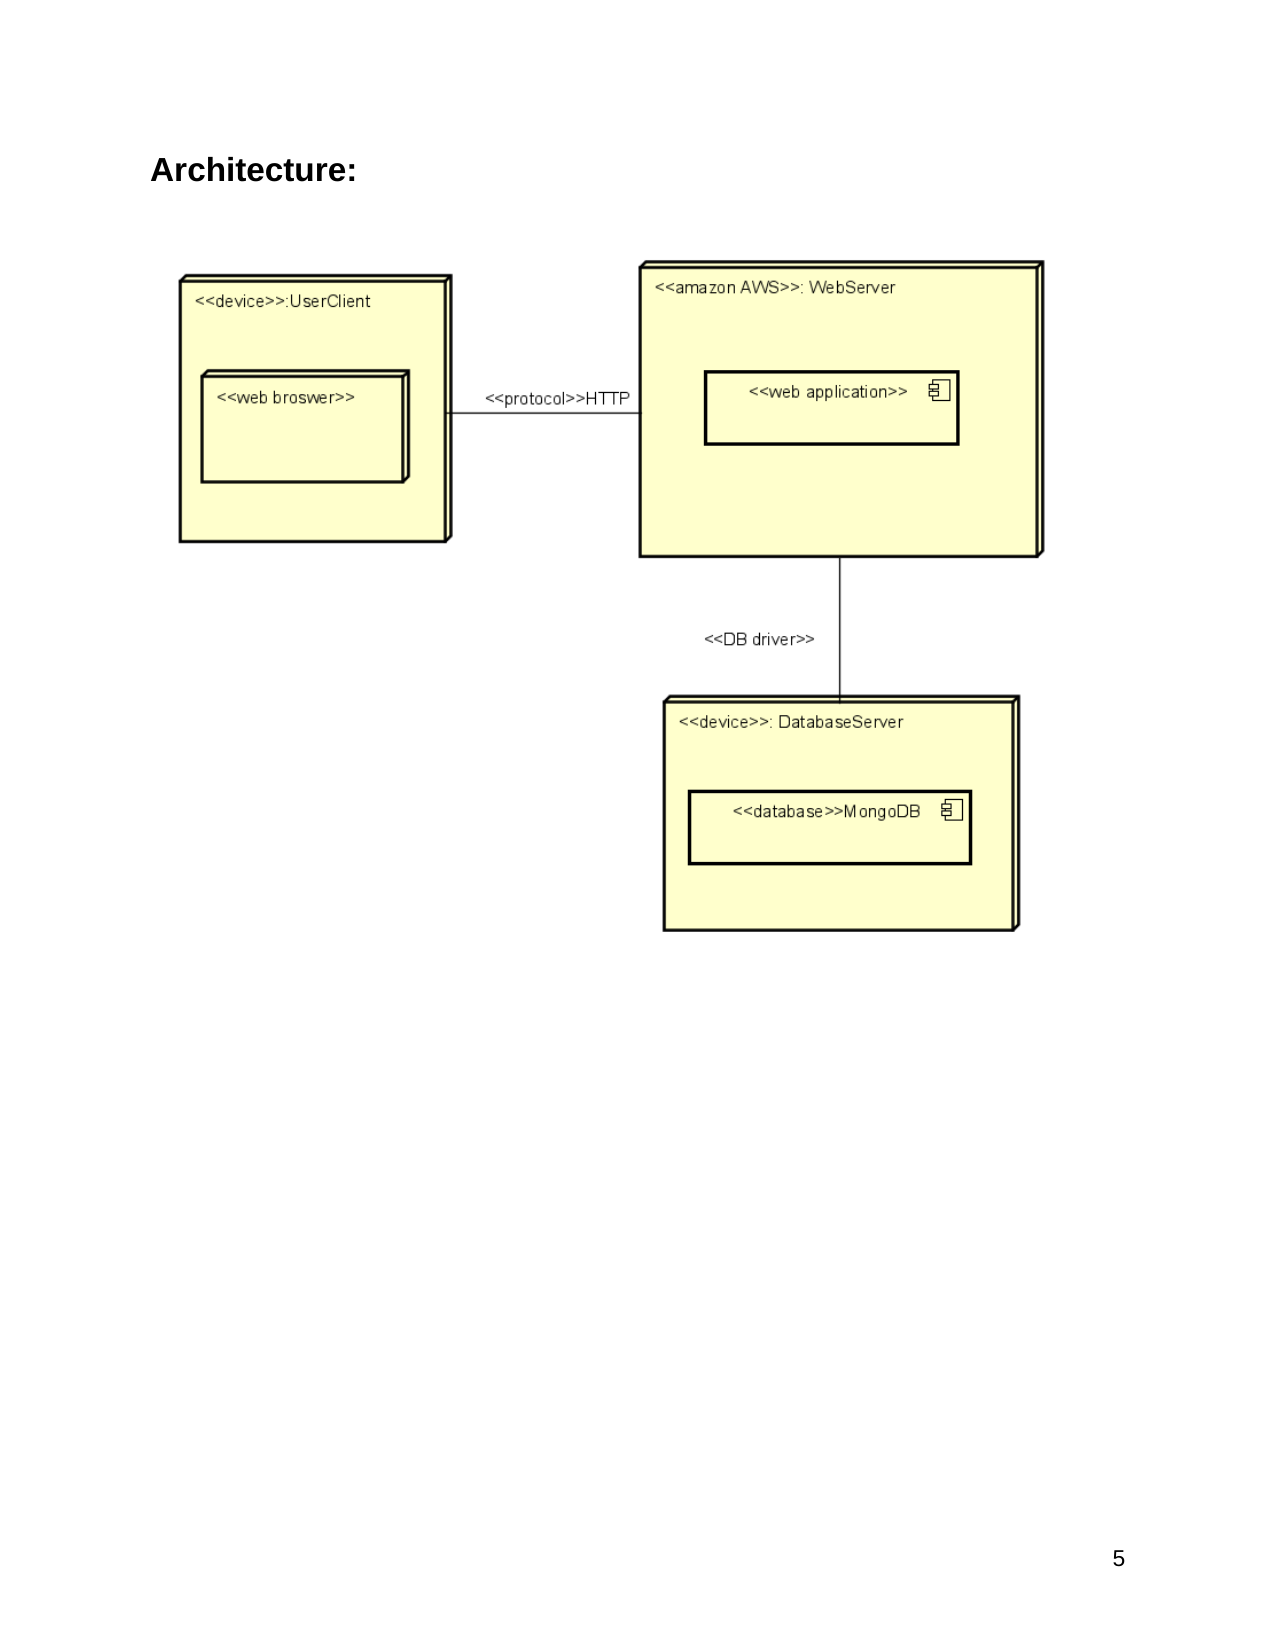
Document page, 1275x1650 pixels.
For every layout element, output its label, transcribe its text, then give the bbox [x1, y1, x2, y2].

subtitle Architecture: [150, 150, 1125, 188]
picture [150, 220, 1125, 948]
